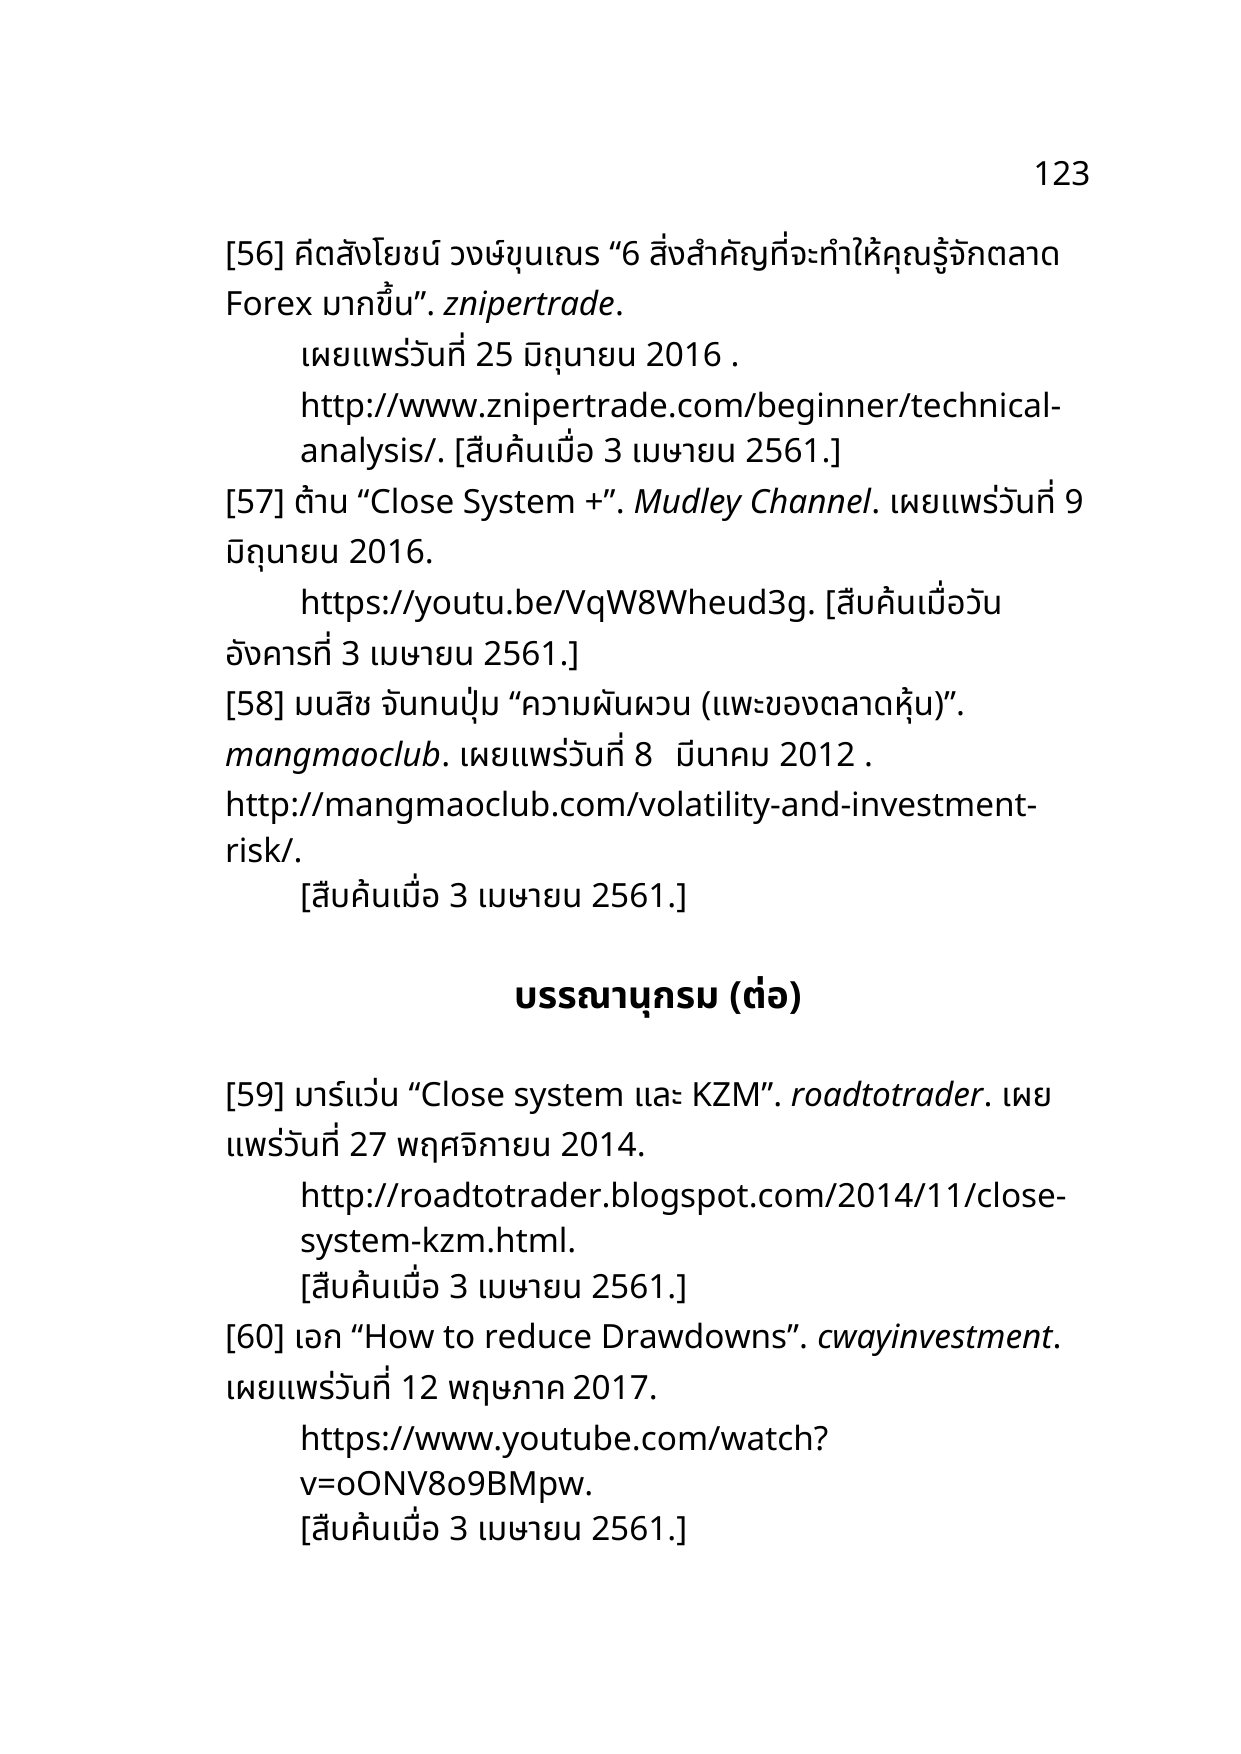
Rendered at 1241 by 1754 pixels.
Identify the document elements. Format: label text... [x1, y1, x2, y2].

text http://roadtotrader.blogspot.com/2014/11/close-system-kzm.html. [300, 1172, 1090, 1262]
text [สืบค้นเมื่อ 3 เมษายน 2561.] [300, 1505, 1090, 1556]
text [60] เอก “How to reduce Drawdowns”. cwayinvestment. เผยแพร่วันที่ 12 พฤษภาค2017. [225, 1313, 1090, 1414]
text เผยแพร่วันที่ 25 มิถุนายน 2016 . http://www.znipertrade.com/beginner/technical-analysis/. [สืบค้นเมื่อ 3 เมษายน 2561.] [300, 331, 1090, 477]
text [สืบค้นเมื่อ 3 เมษายน 2561.] [225, 872, 1090, 923]
text [56] คีตสังโยชน์ วงษ์ขุนเณร “6 สิ่งสำคัญที่จะทำให้คุณรู้จักตลาด Forex มากขึ้น”. znipertrade. [225, 229, 1090, 331]
text [59] มาร์แว่น “Close system และ KZM”. roadtotrader. เผยแพร่วันที่ 27 พฤศจิกายน 2014. [225, 1070, 1090, 1172]
text [58] มนสิช จันทนปุ่ม “ความผันผวน (แพะของตลาดหุ้น)”. mangmaoclub. เผยแพร่วันที่ 8 มีนาคม 2012 . http://mangmaoclub.com/volatility-and-investment-risk/. [225, 680, 1090, 872]
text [300, 1414, 1090, 1505]
text [สืบค้นเมื่อ 3 เมษายน 2561.] [300, 1262, 1090, 1313]
text [57] ต้าน “Close System +”. Mudley Channel. เผยแพร่วันที่ 9 มิถุนายน 2016. [225, 477, 1090, 579]
text บรรณานุกรม (ต่อ) [225, 968, 1090, 1025]
text https://youtu.be/VqW8Wheud3g. [สืบค้นเมื่อวัน อังคารที่ 3 เมษายน 2561.] [225, 579, 1090, 680]
